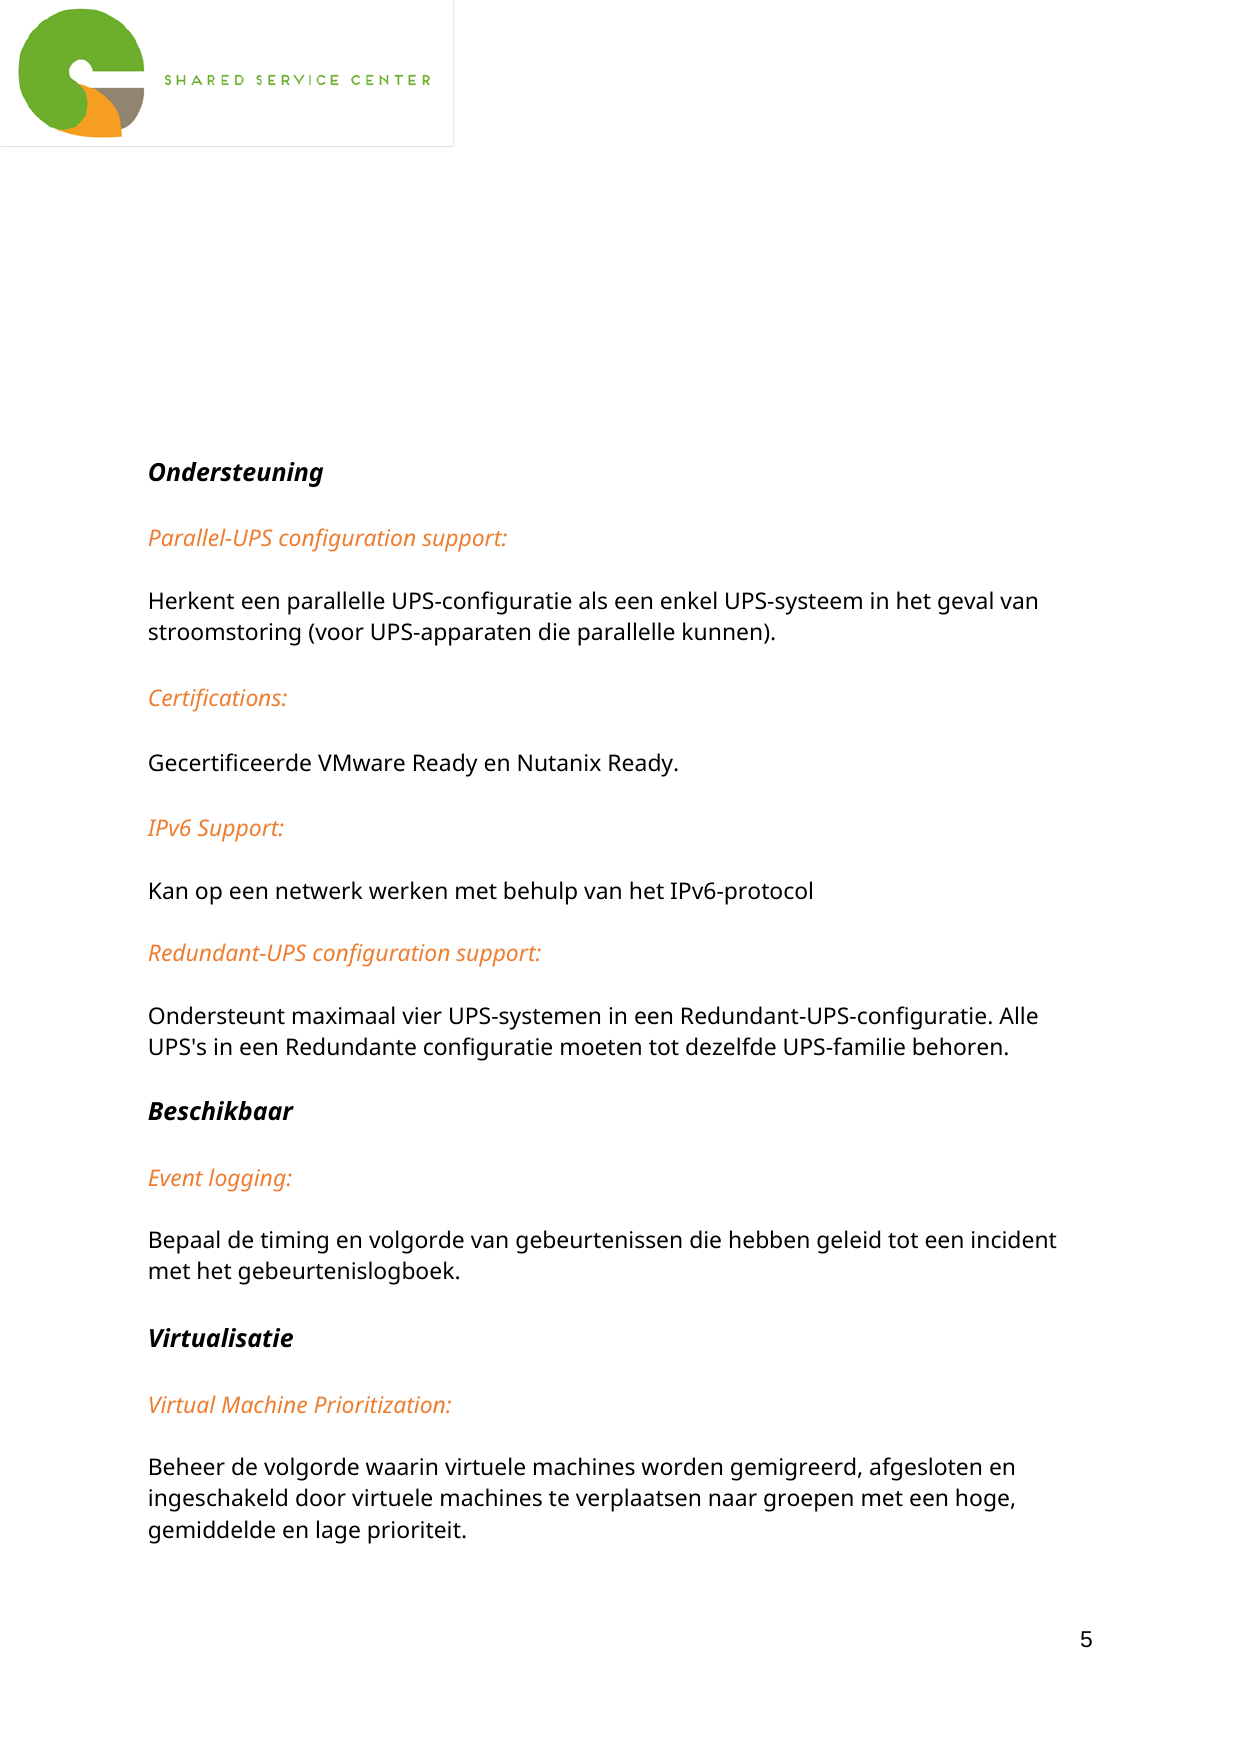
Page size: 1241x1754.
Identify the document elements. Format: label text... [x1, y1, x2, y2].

text Kan op een netwerk werken met behulp van het IPv6-protocol [148, 874, 1092, 906]
text Ondersteunt maximaal vier UPS-systemen in een Redundant-UPS-configuratie. Alle UPS's in een Redundante configuratie moeten tot dezelfde UPS-familie behoren. [148, 999, 1092, 1062]
text Beheer de volgorde waarin virtuele machines worden gemigreerd, afgesloten en ingeschakeld door virtuele machines te verplaatsen naar groepen met een hoge, gemiddelde en lage prioriteit. [148, 1451, 1092, 1545]
text IPv6 Support: [148, 812, 1092, 843]
picture [0, 0, 454, 147]
text Virtual Machine Prioritization: [148, 1389, 1092, 1420]
text Certifications: [148, 681, 1092, 713]
text Herkent een parallelle UPS-configuratie als een enkel UPS-systeem in het geval van stroomstoring (voor UPS-apparaten die parallelle kunnen). [148, 585, 1092, 647]
text Gecertificeerde VMware Ready en Nutanix Ready. [148, 747, 1092, 778]
text Ondersteuning [148, 454, 1092, 488]
text Beschikbaar [148, 1093, 1092, 1127]
text Bepaal de timing en volgorde van gebeurtenissen die hebben geleid tot een incident met het gebeurtenislogboek. [148, 1224, 1092, 1286]
text Parallel-UPS configuration support: [148, 522, 1092, 554]
text Redundant-UPS configuration support: [148, 937, 1092, 968]
text Event logging: [148, 1161, 1092, 1193]
text Virtualisatie [148, 1321, 1092, 1354]
